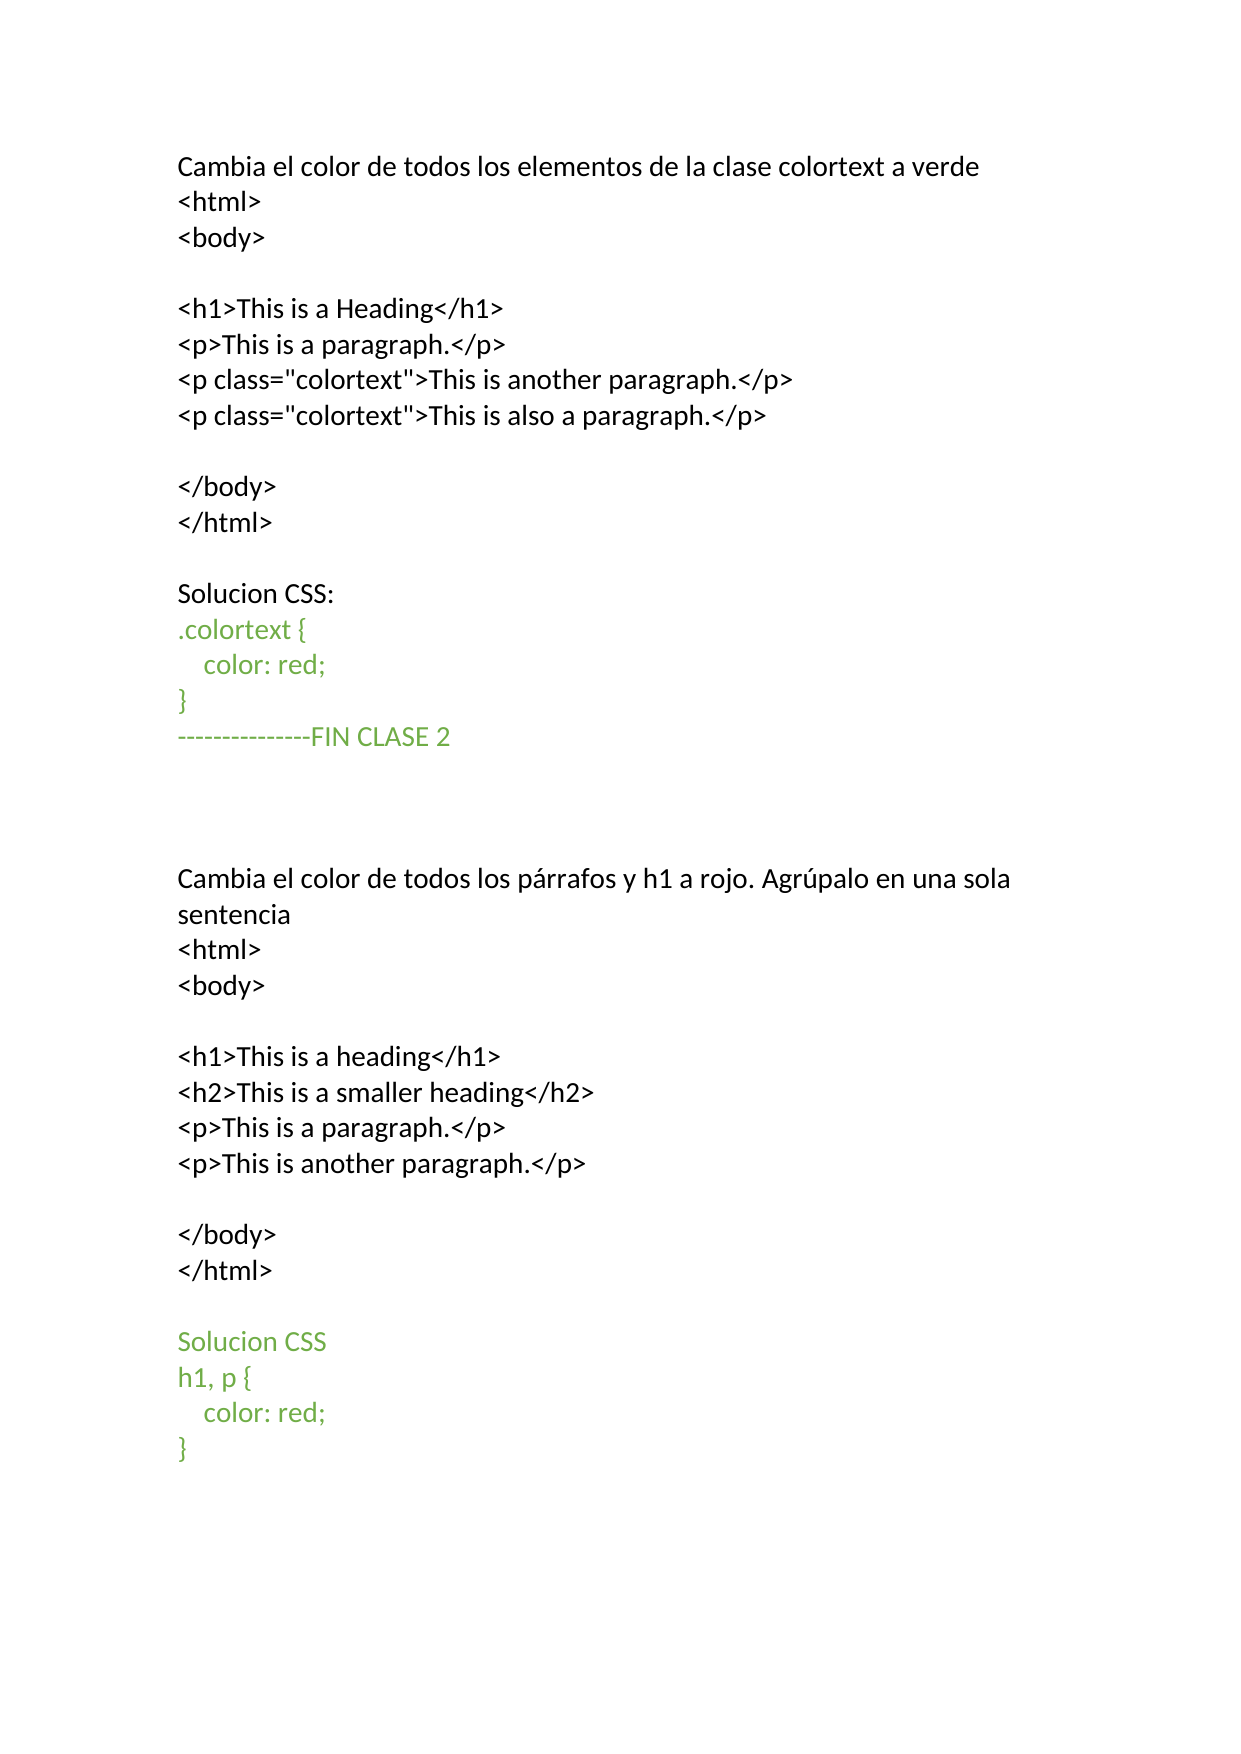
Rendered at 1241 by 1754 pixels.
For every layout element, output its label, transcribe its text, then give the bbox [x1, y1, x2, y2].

text </body> [177, 1216, 1063, 1252]
text Solucion CSS [177, 1323, 1063, 1359]
text } [177, 682, 1063, 718]
text <html> [177, 931, 1063, 967]
text ---------------FIN CLASE 2 [177, 718, 1063, 753]
text color: red; [177, 1394, 1063, 1430]
text <body> [177, 219, 1063, 254]
text <body> [177, 967, 1063, 1003]
text h1, p { [177, 1359, 1063, 1394]
text <p class="colortext">This is also a paragraph.</p> [177, 397, 1063, 433]
text <h2>This is a smaller heading</h2> [177, 1074, 1063, 1109]
text <h1>This is a heading</h1> [177, 1038, 1063, 1074]
text } [177, 1430, 1063, 1466]
text <p>This is a paragraph.</p> [177, 1109, 1063, 1145]
text <p>This is another paragraph.</p> [177, 1145, 1063, 1181]
text color: red; [177, 646, 1063, 682]
text </html> [177, 504, 1063, 539]
text Cambia el color de todos los párrafos y h1 a rojo. Agrúpalo en una sola sentencia [177, 860, 1063, 931]
text <h1>This is a Heading</h1> [177, 290, 1063, 326]
text <p class="colortext">This is another paragraph.</p> [177, 361, 1063, 397]
text .colortext { [177, 611, 1063, 646]
text <p>This is a paragraph.</p> [177, 326, 1063, 361]
text </html> [177, 1252, 1063, 1288]
text Cambia el color de todos los elementos de la clase colortext a verde [177, 148, 1063, 183]
text <html> [177, 183, 1063, 219]
text Solucion CSS: [177, 575, 1063, 611]
text </body> [177, 468, 1063, 504]
